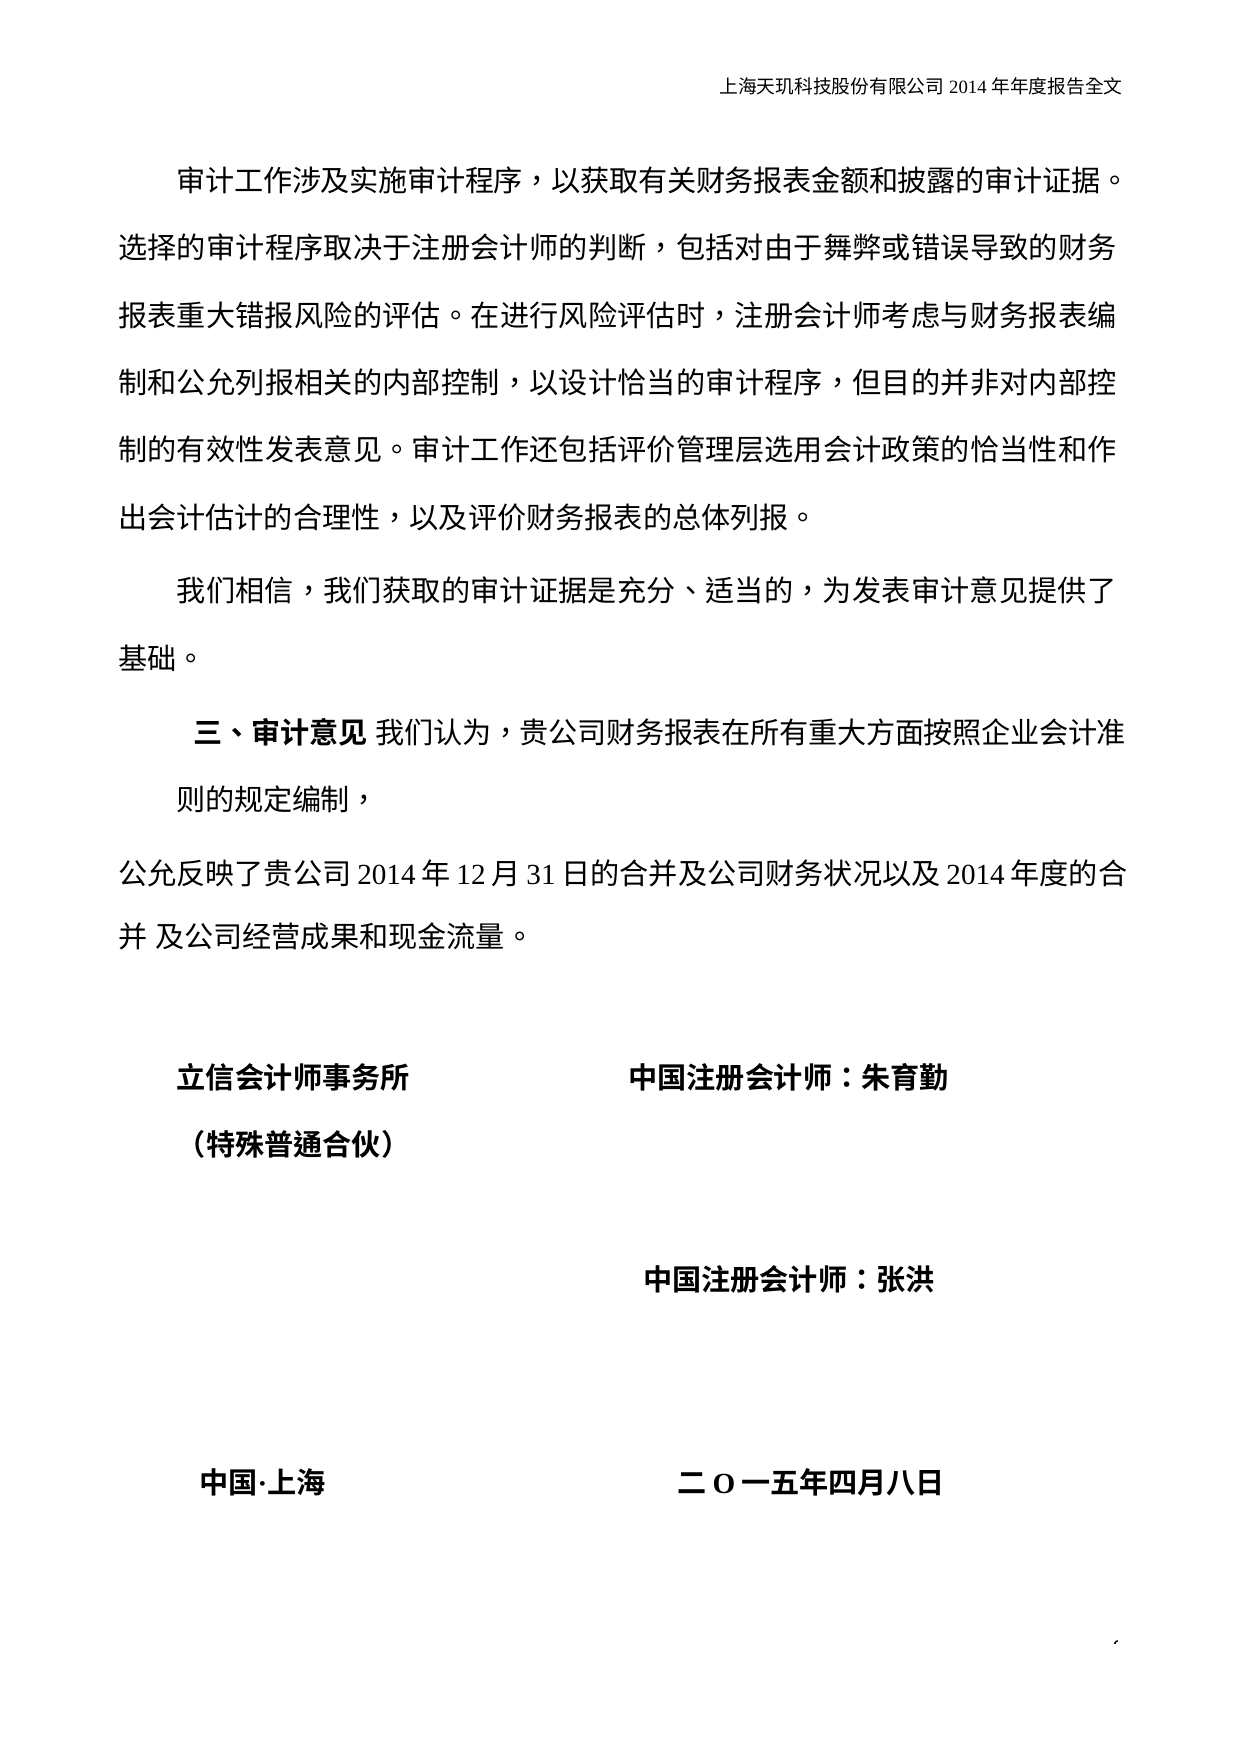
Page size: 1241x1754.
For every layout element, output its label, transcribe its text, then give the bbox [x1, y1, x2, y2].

subtitle （特殊普通合伙） [177, 1124, 1148, 1164]
subtitle 公允反映了贵公司2014年12月31日的合并及公司财务状况以及2014年度的合并 及公司经营成果和现金流量。 [118, 853, 1148, 956]
subtitle 我们相信，我们获取的审计证据是充分、适当的，为发表审计意见提供了 基础。 [118, 571, 1148, 678]
subtitle 三、审计意见 我们认为，贵公司财务报表在所有重大方面按照企业会计准则的规定编制， [176, 712, 1148, 819]
subtitle 立信会计师事务所 中国注册会计师：朱育勤 [177, 1057, 1148, 1097]
subtitle 中国注册会计师：张洪 [643, 1260, 1148, 1299]
subtitle 中国·上海 二O一五年四月八日 [106, 1462, 1037, 1502]
subtitle 审计工作涉及实施审计程序，以获取有关财务报表金额和披露的审计证据。 选择的审计程序取决于注册会计师的判断，包括对由于舞弊或错误导致的财务 报表重大错报风险的评估。在进行风险评估时，注册会计师考虑与财务报表编 制和公允列报相关的内部控制，以设计恰当的审计程序，但目的并非对内部控 制的有效性发表意见。审计工作还包括评价管理层选用会计政策的恰当性和作 出会计估计的合理性，以及评价财务报表的总体列报。 [118, 160, 1148, 537]
